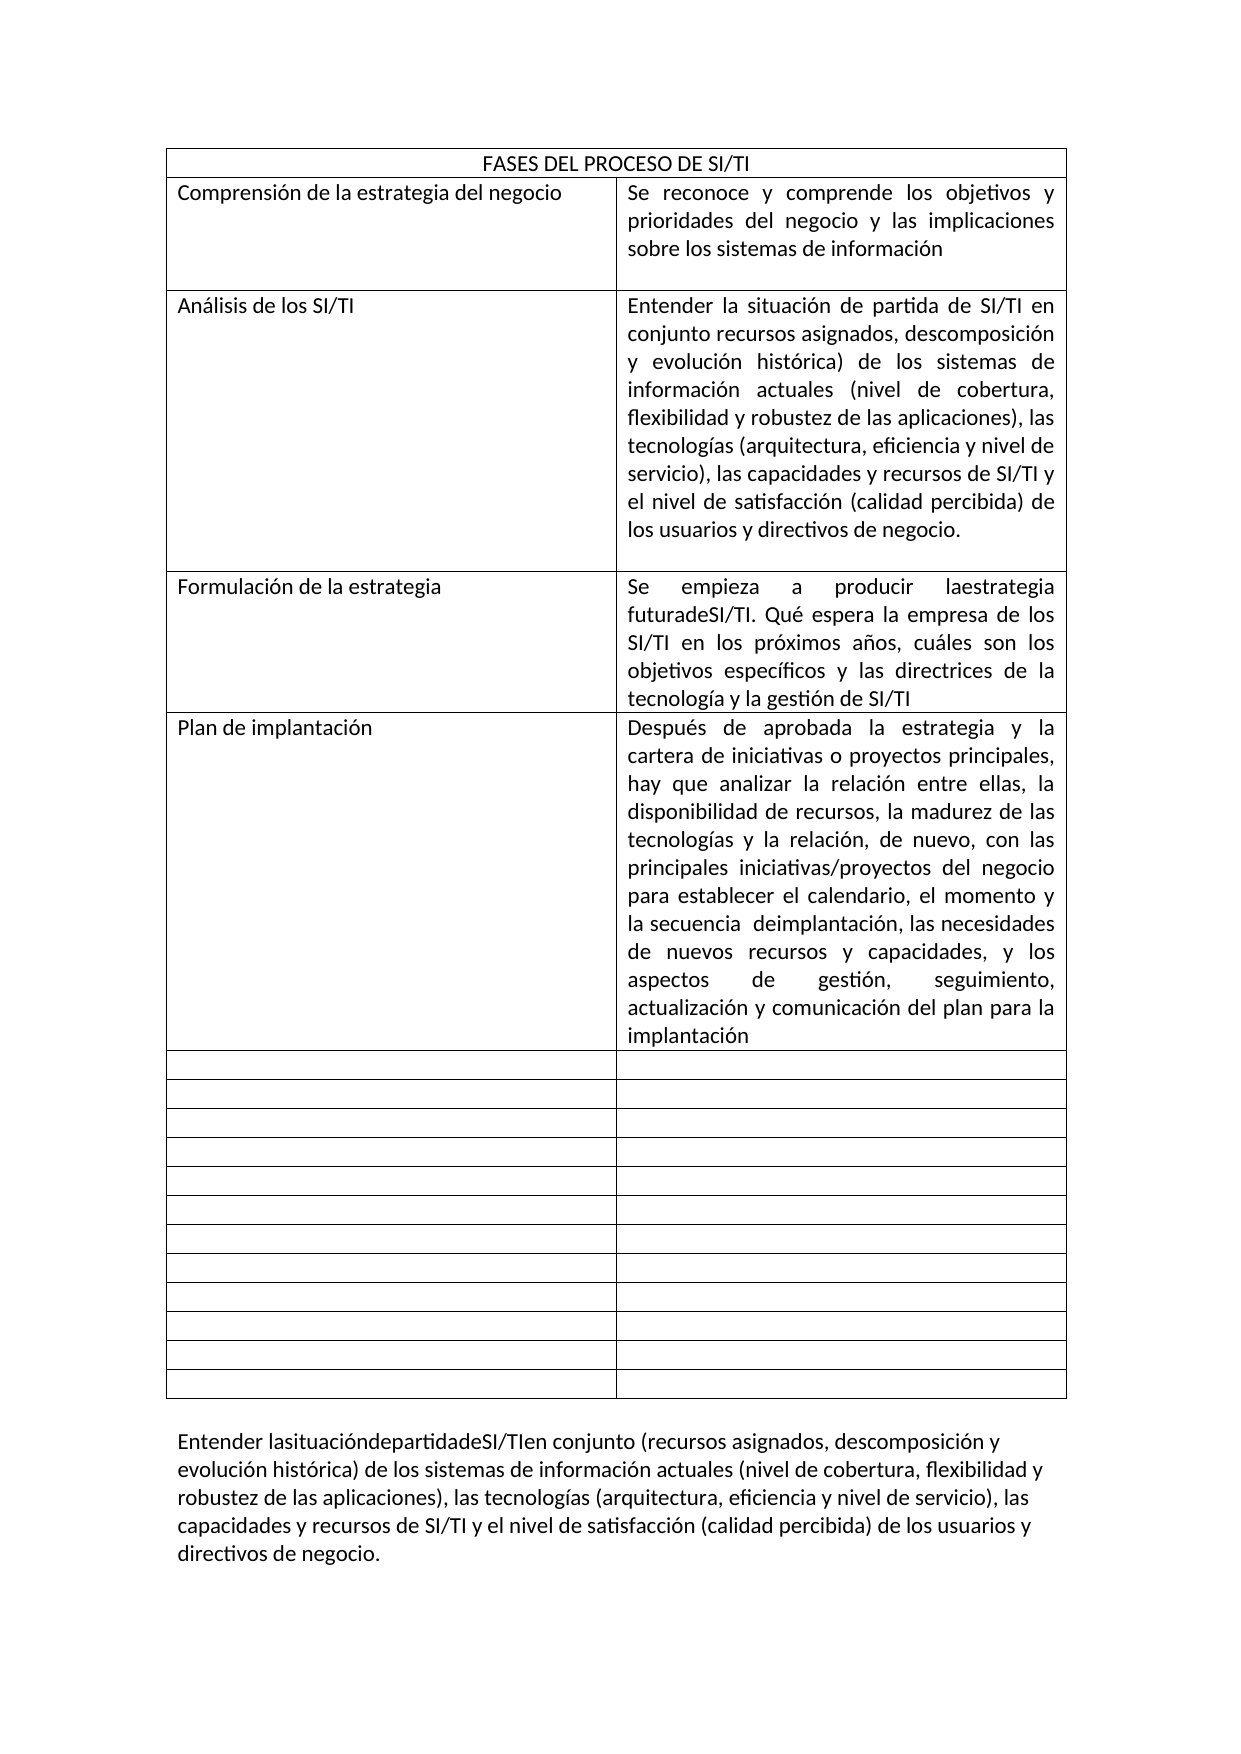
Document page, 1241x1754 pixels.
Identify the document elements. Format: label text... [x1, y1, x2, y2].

table_cell [617, 1225, 1066, 1253]
table_cell Después de aprobada la estrategia y la cartera de iniciativas o proyectos principales, hay que analizar la relación entre ellas, la disponibilidad de recursos, la madurez de las tecnologías y la relación, de nuevo, con las principales iniciativas/proyectos del negocio para establecer el calendario, el momento y la secuencia deimplantación, las necesidades de nuevos recursos y capacidades, y los aspectos de gestión, seguimiento, actualización y comunicación del plan para la implantación [617, 713, 1066, 1049]
table_cell Plan de implantación [167, 713, 616, 1049]
table_cell [617, 1312, 1066, 1340]
table_cell Análisis de los SI/TI [167, 291, 616, 571]
table_cell [167, 1051, 616, 1078]
table_cell [167, 1196, 616, 1224]
table_cell Entender la situación de partida de SI/TI en conjunto recursos asignados, descomposición y evolución histórica) de los sistemas de información actuales (nivel de cobertura, flexibilidad y robustez de las aplicaciones), las tecnologías (arquitectura, eficiencia y nivel de servicio), las capacidades y recursos de SI/TI y el nivel de satisfacción (calidad percibida) de los usuarios y directivos de negocio. [617, 291, 1066, 571]
table_cell [167, 1341, 616, 1369]
table_cell [167, 1080, 616, 1108]
table_cell [617, 1341, 1066, 1369]
table_cell [167, 1254, 616, 1282]
table_cell [617, 1196, 1066, 1224]
table_cell Formulación de la estrategia [167, 572, 616, 712]
table_cell [167, 1283, 616, 1311]
table_cell [167, 1225, 616, 1253]
table_cell [617, 1051, 1066, 1078]
table_cell [617, 1109, 1066, 1137]
table_header FASES DEL PROCESO DE SI/TI [167, 149, 1066, 177]
table_cell [617, 1138, 1066, 1166]
table_cell Comprensión de la estrategia del negocio [167, 178, 616, 290]
table_cell [167, 1138, 616, 1166]
table_cell [617, 1080, 1066, 1108]
text Entender lasituacióndepartidadeSI/TIen conjunto (recursos asignados, descomposición y evolución histórica) de los sistemas de información actuales (nivel de cobertura, flexibilidad y robustez de las aplicaciones), las tecnologías (arquitectura, eficiencia y nivel de servicio), las capacidades y recursos de SI/TI y el nivel de satisfacción (calidad percibida) de los usuarios y directivos de negocio. [177, 1427, 1063, 1567]
table_cell Se empieza a producir laestrategia futuradeSI/TI. Qué espera la empresa de los SI/TI en los próximos años, cuáles son los objetivos específicos y las directrices de la tecnología y la gestión de SI/TI [617, 572, 1066, 712]
table_cell [167, 1109, 616, 1137]
table_cell [617, 1254, 1066, 1282]
table_cell [167, 1370, 616, 1398]
table_cell Se reconoce y comprende los objetivos y prioridades del negocio y las implicaciones sobre los sistemas de información [617, 178, 1066, 290]
table_cell [167, 1167, 616, 1195]
table_cell [617, 1370, 1066, 1398]
table_cell [617, 1167, 1066, 1195]
table_cell [617, 1283, 1066, 1311]
table_cell [167, 1312, 616, 1340]
